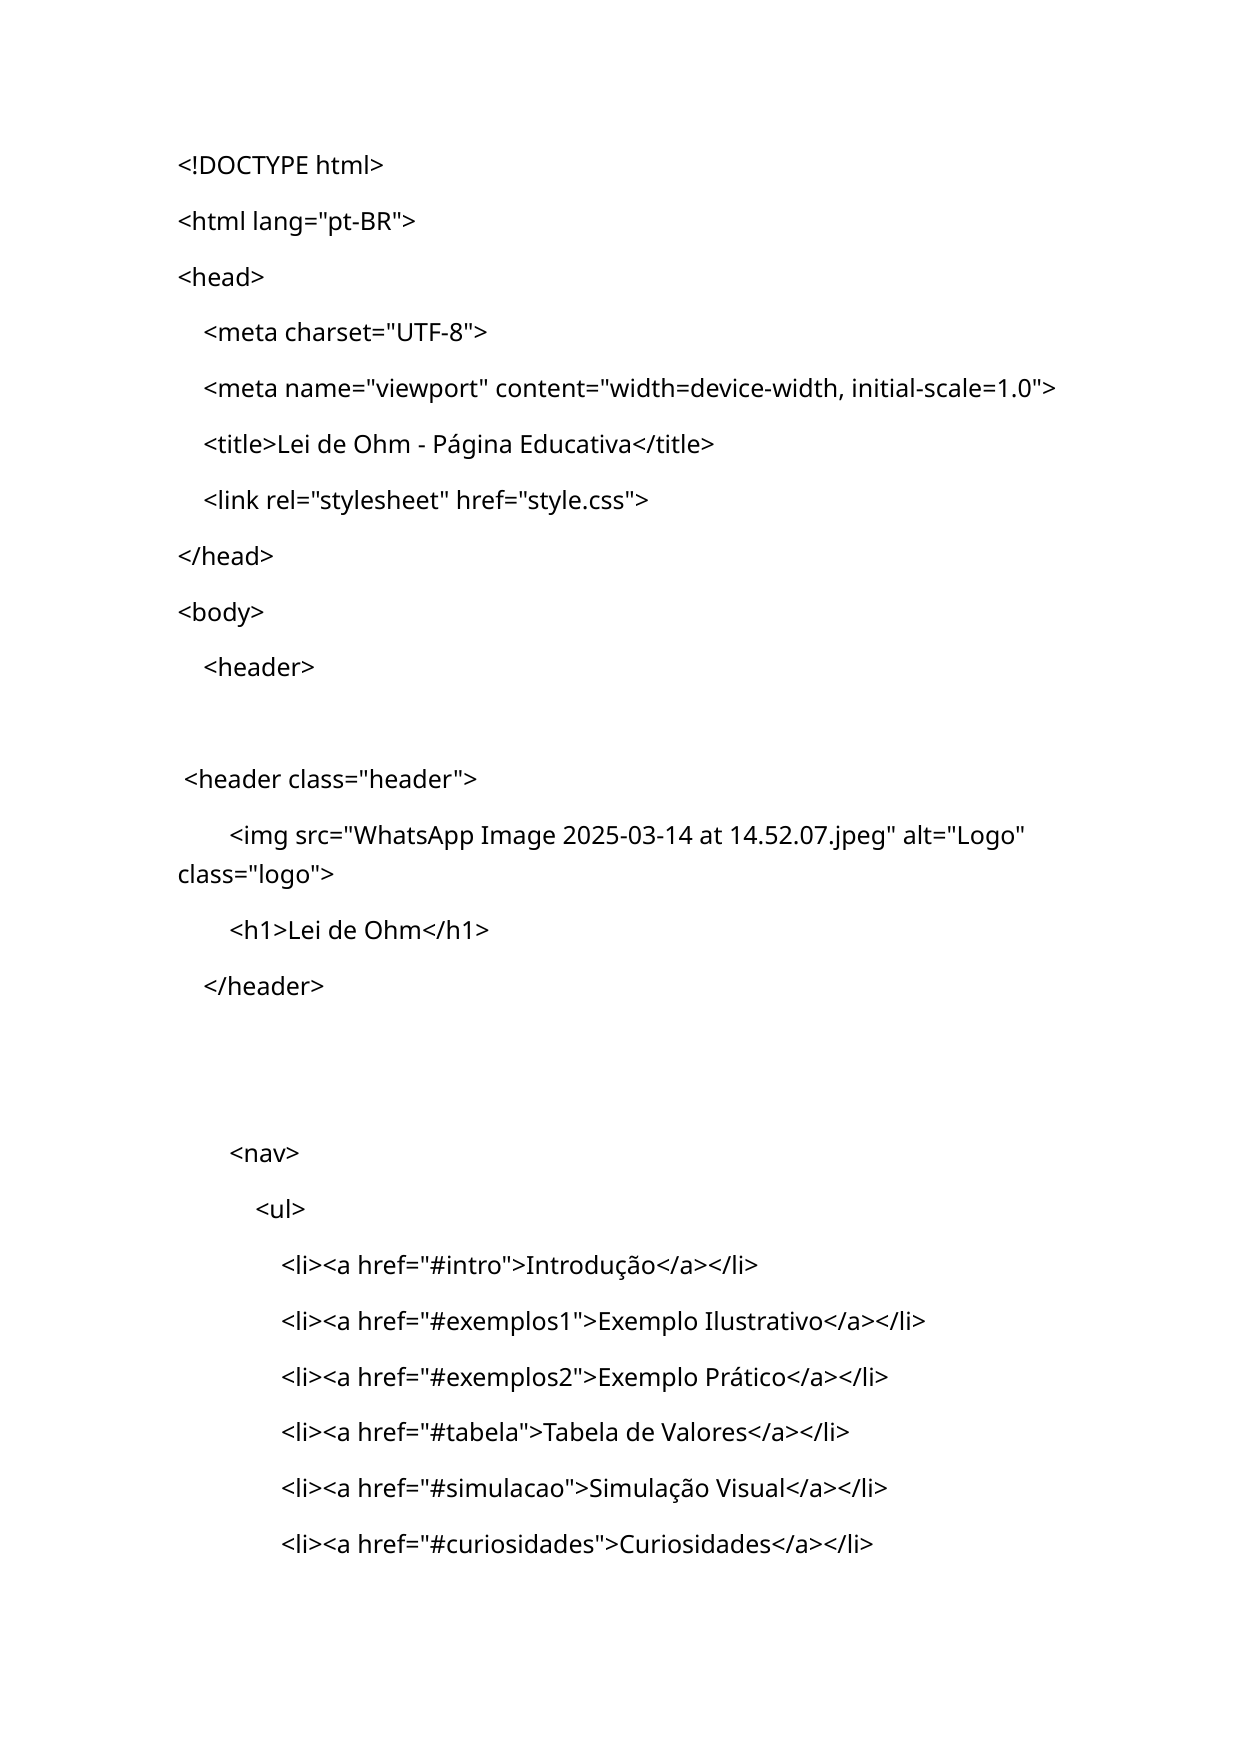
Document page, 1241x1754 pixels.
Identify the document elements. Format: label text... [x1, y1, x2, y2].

text <img src="WhatsApp Image 2025-03-14 at 14.52.07.jpeg" alt="Logo" class="logo"> [177, 818, 1063, 891]
text <nav> [177, 1136, 1063, 1170]
text <meta name="viewport" content="width=device-width, initial-scale=1.0"> [177, 371, 1063, 405]
text <li><a href="#tabela">Tabela de Valores</a></li> [177, 1415, 1063, 1449]
text <title>Lei de Ohm - Página Educativa</title> [177, 427, 1063, 461]
text <li><a href="#exemplos1">Exemplo Ilustrativo</a></li> [177, 1303, 1063, 1337]
text <body> [177, 594, 1063, 628]
text </header> [177, 968, 1063, 1002]
text <html lang="pt-BR"> [177, 203, 1063, 237]
text <ul> [177, 1192, 1063, 1226]
text <h1>Lei de Ohm</h1> [177, 913, 1063, 947]
text <!DOCTYPE html> [177, 148, 1063, 182]
text <header class="header"> [177, 762, 1063, 796]
text <li><a href="#intro">Introdução</a></li> [177, 1248, 1063, 1282]
text <meta charset="UTF-8"> [177, 315, 1063, 349]
text <link rel="stylesheet" href="style.css"> [177, 483, 1063, 517]
text <li><a href="#curiosidades">Curiosidades</a></li> [177, 1527, 1063, 1561]
text <head> [177, 259, 1063, 293]
text <li><a href="#exemplos2">Exemplo Prático</a></li> [177, 1359, 1063, 1393]
text </head> [177, 538, 1063, 572]
text <header> [177, 650, 1063, 684]
text <li><a href="#simulacao">Simulação Visual</a></li> [177, 1471, 1063, 1505]
